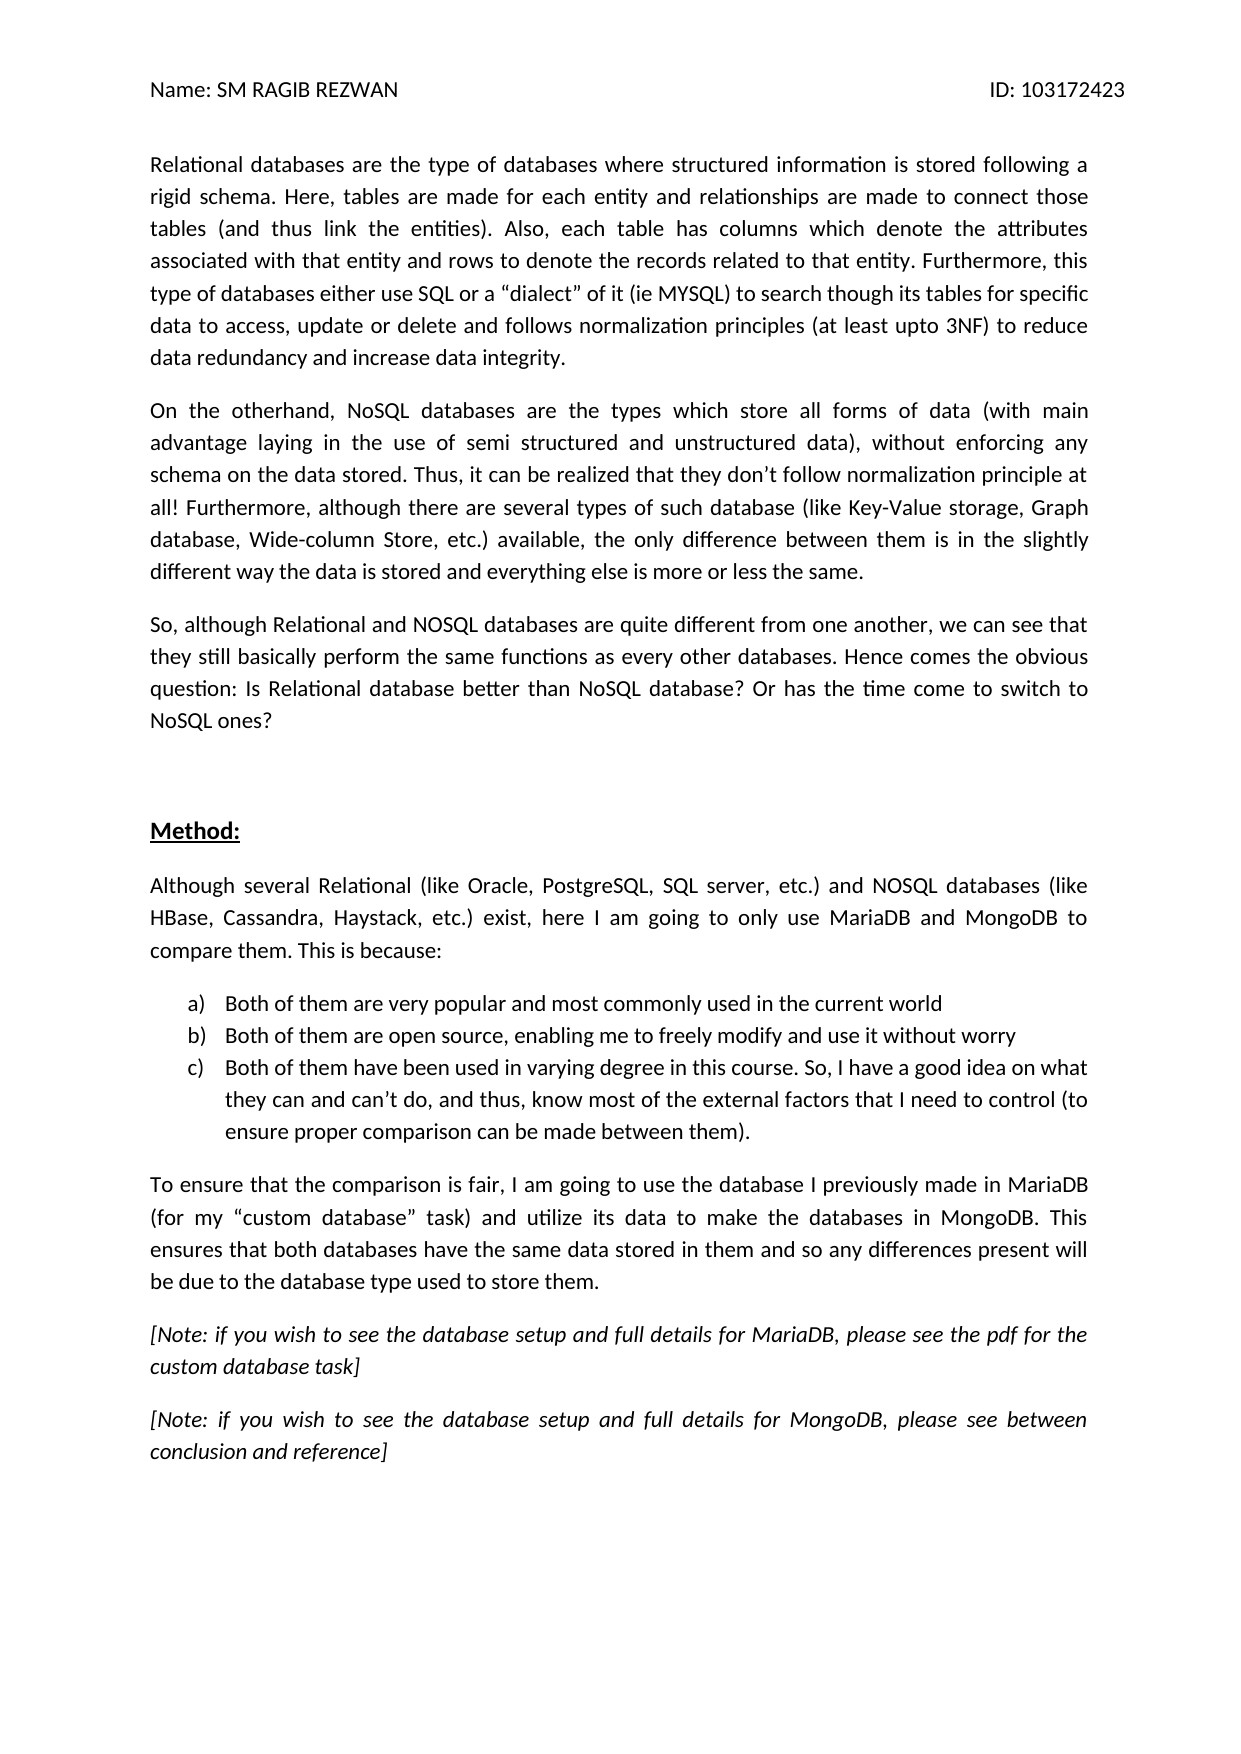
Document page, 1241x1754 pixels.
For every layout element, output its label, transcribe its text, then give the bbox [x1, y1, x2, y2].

list Both of them are very popular and most commonly used in the current world [187, 989, 1090, 1017]
text [Note: if you wish to see the database setup and full details for MongoDB, please see between conclusion and reference] [150, 1405, 1090, 1466]
text Although several Relational (like Oracle, PostgreSQL, SQL server, etc.) and NOSQL databases (like HBase, Cassandra, Haystack, etc.) exist, here I am going to only use MariaDB and MongoDB to compare them. This is because: [150, 871, 1090, 964]
list Both of them have been used in varying degree in this course. So, I have a good idea on what they can and can’t do, and thus, know most of the external factors that I need to control (to ensure proper comparison can be made between them). [187, 1053, 1090, 1146]
text Method: [150, 816, 1090, 846]
text [Note: if you wish to see the database setup and full details for MariaDB, please see the pdf for the custom database task] [150, 1320, 1090, 1380]
text Relational databases are the type of databases where structured information is stored following a rigid schema. Here, tables are made for each entity and relationships are made to connect those tables (and thus link the entities). Also, each table has columns which denote the attributes associated with that entity and rows to denote the records related to that entity. Furthermore, this type of databases either use SQL or a “dialect” of it (ie MYSQL) to search though its tables for specific data to access, update or delete and follows normalization principles (at least upto 3NF) to reduce data redundancy and increase data integrity. [150, 150, 1090, 371]
text On the otherhand, NoSQL databases are the types which store all forms of data (with main advantage laying in the use of semi structured and unstructured data), without enforcing any schema on the data stored. Thus, it can be realized that they don’t follow normalization principle at all! Furthermore, although there are several types of such database (like Key-Value storage, Graph database, Wide-column Store, etc.) available, the only difference between them is in the slightly different way the data is stored and everything else is more or less the same. [150, 396, 1090, 585]
text So, although Relational and NOSQL databases are quite different from one another, we can see that they still basically perform the same functions as every other databases. Hence comes the obvious question: Is Relational database better than NoSQL database? Or has the time come to switch to NoSQL ones? [150, 610, 1090, 735]
text To ensure that the comparison is fair, I am going to use the database I previously made in MariaDB (for my “custom database” task) and utilize its data to make the databases in MongoDB. This ensures that both databases have the same data stored in them and so any differences present will be due to the database type used to store them. [150, 1171, 1090, 1295]
list Both of them are open source, enabling me to freely modify and use it without worry [187, 1021, 1090, 1049]
